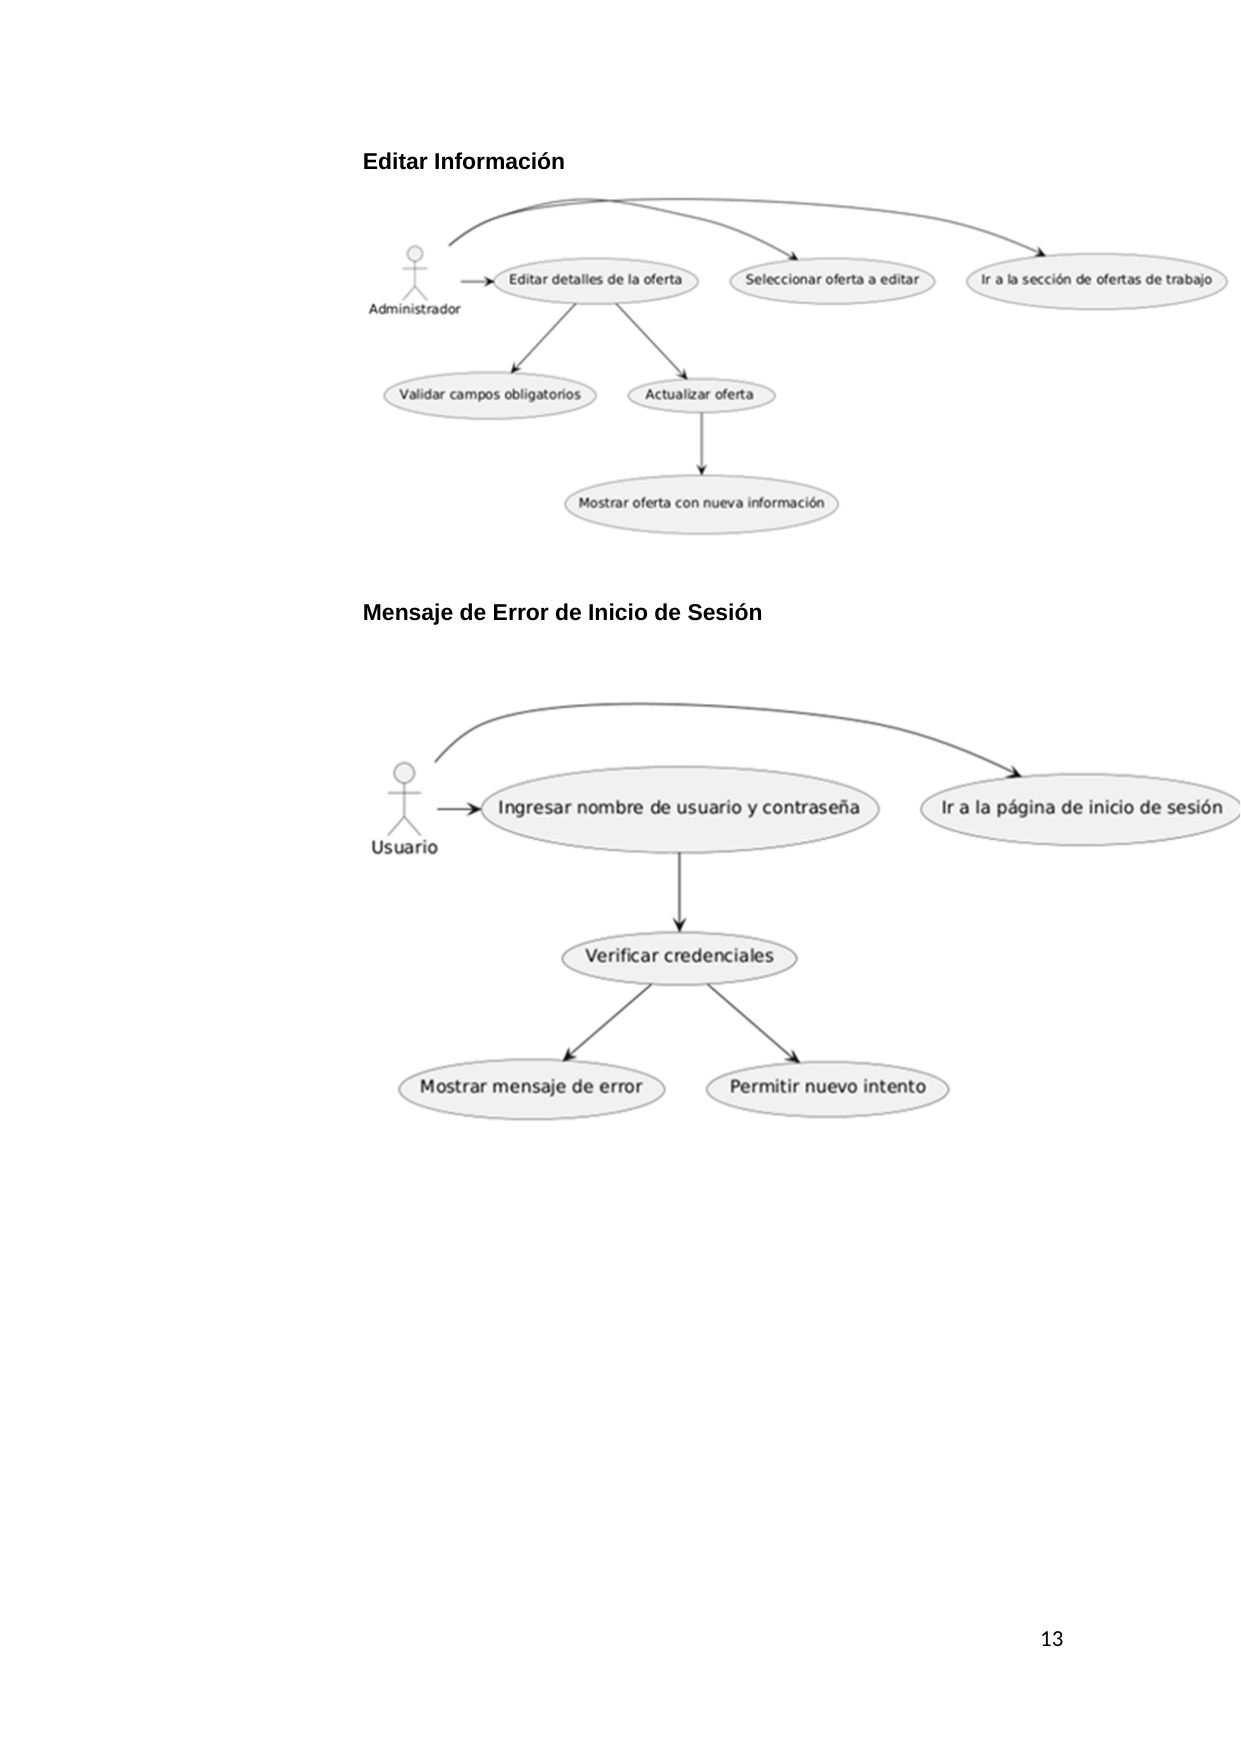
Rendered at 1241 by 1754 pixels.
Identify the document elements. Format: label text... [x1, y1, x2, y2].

picture [362, 173, 1241, 574]
text Mensaje de Error de Inicio de Sesión [363, 599, 1063, 625]
text Editar Información [363, 148, 1063, 173]
picture [362, 678, 1241, 1156]
